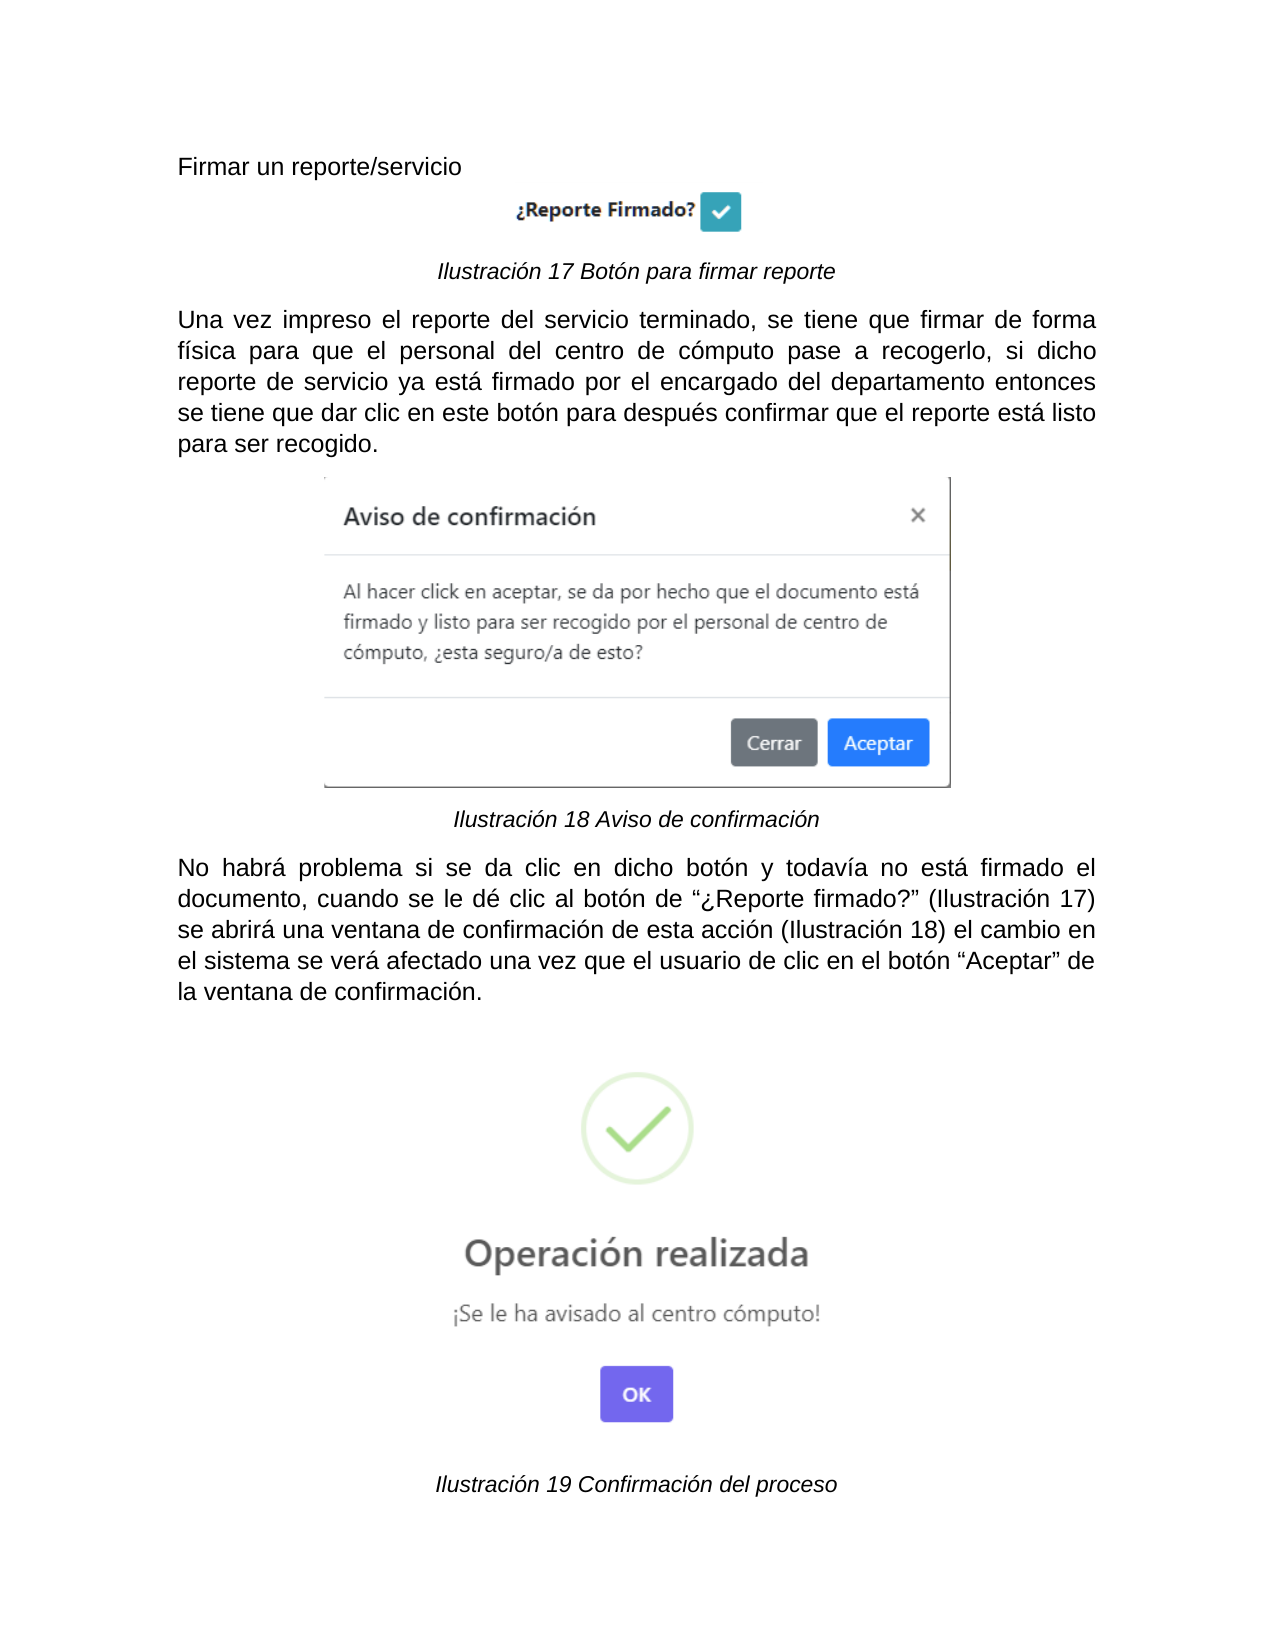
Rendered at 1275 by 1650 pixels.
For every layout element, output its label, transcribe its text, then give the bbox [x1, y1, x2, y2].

subtitle Firmar un reporte/servicio [177, 152, 1098, 181]
picture [324, 477, 951, 788]
text Ilustración 19 Confirmación del proceso [177, 1471, 1098, 1497]
picture [512, 182, 763, 239]
text Una vez impreso el reporte del servicio terminado, se tiene que firmar de forma física para que el personal del centro de cómputo pase a recogerlo, si dicho reporte de servicio ya está firmado por el encargado del departamento entonces se tiene que dar clic en este botón para después confirmar que el reporte está listo para ser recogido. [177, 305, 1098, 458]
text Ilustración 17 Botón para firmar reporte [177, 258, 1098, 284]
picture [314, 1025, 961, 1453]
text No habrá problema si se da clic en dicho botón y todavía no está firmado el documento, cuando se le dé clic al botón de “¿Reporte firmado?” (Ilustración 17) se abrirá una ventana de confirmación de esta acción (Ilustración 18) el cambio en el sistema se verá afectado una vez que el usuario de clic en el botón “Aceptar” de la ventana de confirmación. [177, 853, 1098, 1006]
text Ilustración 18 Aviso de confirmación [177, 806, 1098, 832]
